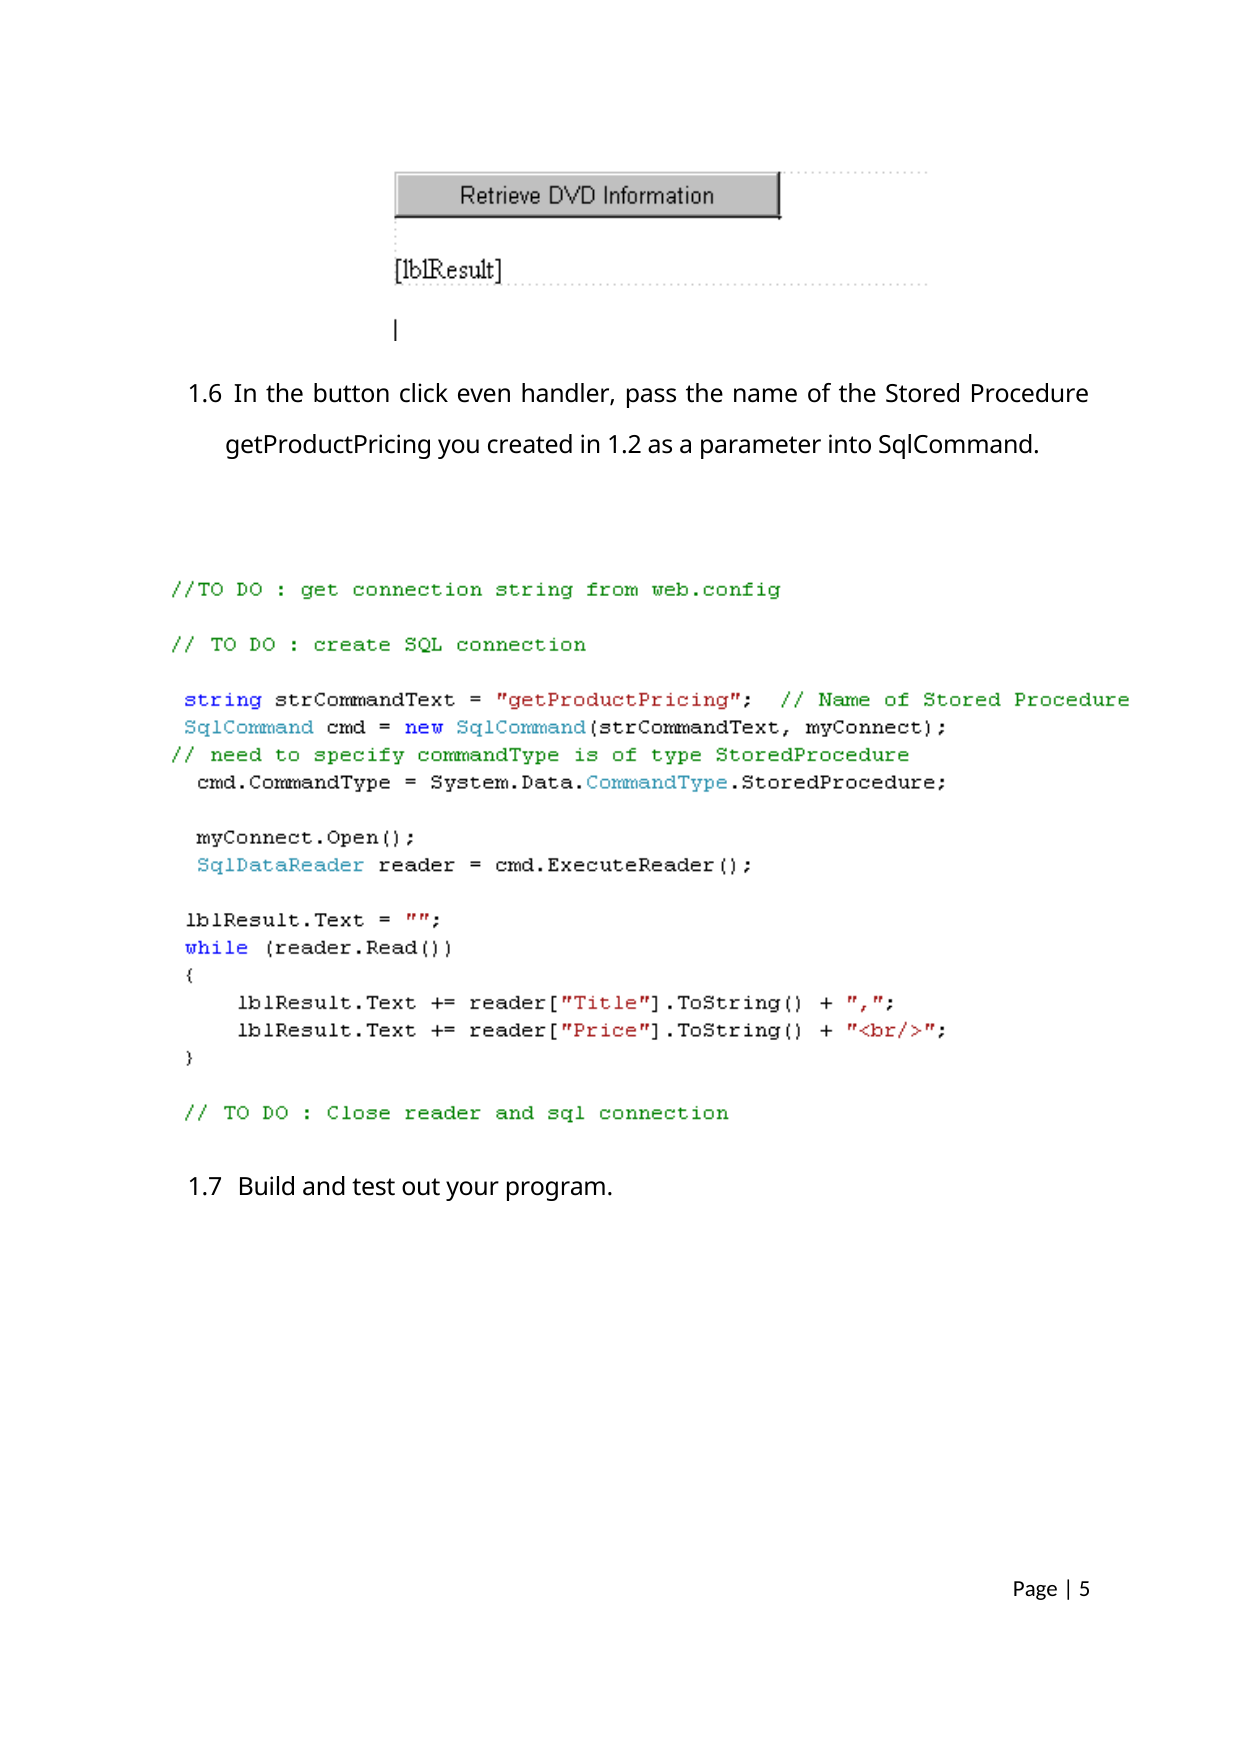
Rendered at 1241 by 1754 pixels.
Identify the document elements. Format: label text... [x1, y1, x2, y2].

picture [150, 549, 1137, 1134]
picture [386, 149, 929, 341]
list In the button click even handler, pass the name of the Stored Procedure getProductPricing you created in 1.2 as a parameter into SqlCommand. [187, 375, 1090, 460]
list Build and test out your program. [187, 1168, 1090, 1203]
